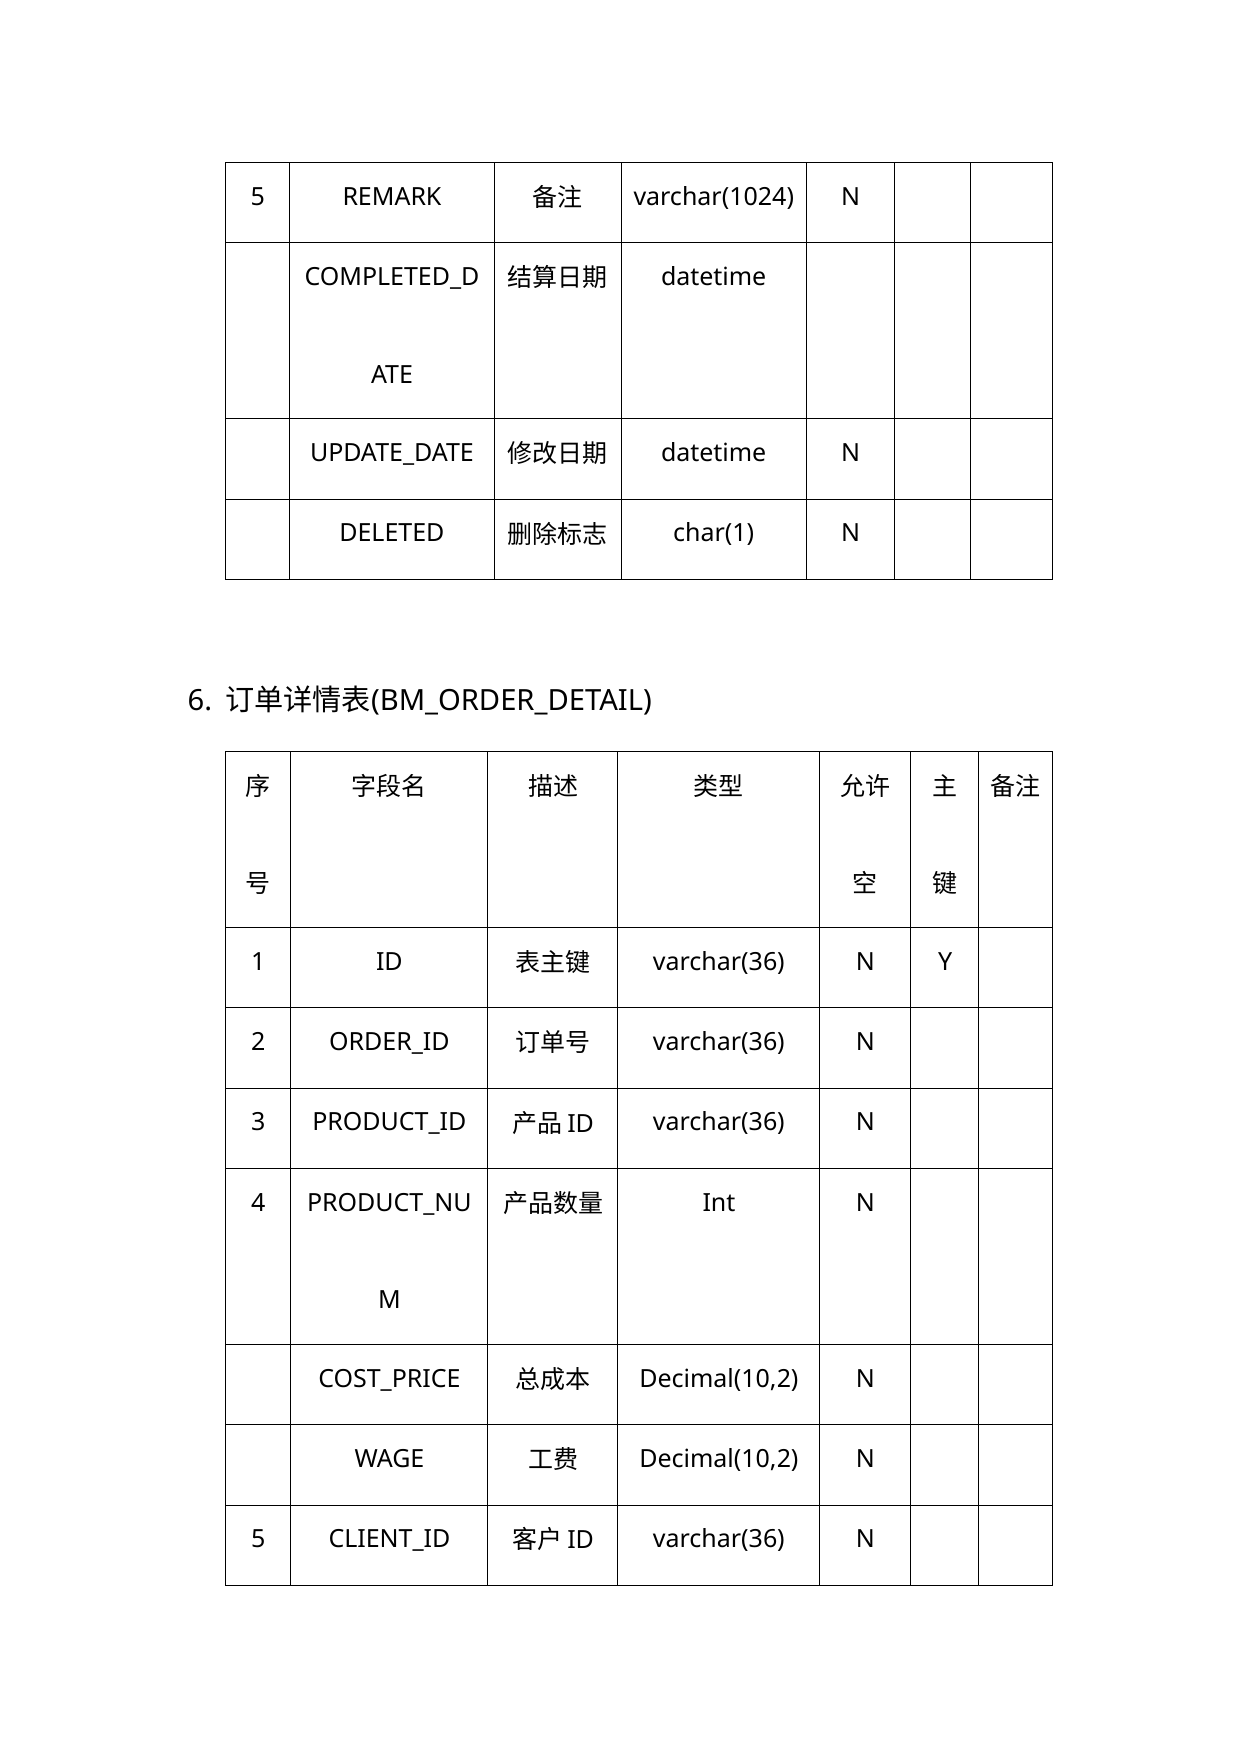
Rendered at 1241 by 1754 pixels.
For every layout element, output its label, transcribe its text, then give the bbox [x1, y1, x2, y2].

table_cell 总成本 [488, 1345, 617, 1424]
table_cell COST_PRICE [291, 1345, 487, 1424]
table_cell [971, 163, 1052, 242]
table_cell N [820, 1089, 910, 1168]
table_cell [979, 1345, 1052, 1424]
table_cell 2 [226, 1008, 290, 1088]
table_cell 表主键 [488, 928, 617, 1007]
table_cell [226, 243, 289, 418]
table_cell 5 [226, 1506, 290, 1585]
table_cell N [820, 928, 910, 1007]
table_cell N [820, 1506, 910, 1585]
table_cell [226, 1425, 290, 1504]
table_cell N [820, 1169, 910, 1344]
table_cell N [820, 1425, 910, 1504]
table_cell 产品ID [488, 1089, 617, 1168]
table_cell Decimal(10,2) [618, 1425, 819, 1504]
list 订单详情表(BM_ORDER_DETAIL) [187, 665, 1053, 730]
table_cell Y [911, 928, 978, 1007]
table_cell 产品数量 [488, 1169, 617, 1344]
table_cell datetime [622, 243, 806, 418]
table_cell [971, 243, 1052, 418]
table_cell N [807, 419, 894, 499]
table_cell [911, 1345, 978, 1424]
table_cell WAGE [291, 1425, 487, 1504]
table_cell 修改日期 [495, 419, 621, 499]
table_cell 客户ID [488, 1506, 617, 1585]
table_cell 工费 [488, 1425, 617, 1504]
table_cell 5 [226, 163, 289, 242]
table_cell 删除标志 [495, 500, 621, 579]
table_cell UPDATE_DATE [290, 419, 494, 499]
table_cell [895, 500, 970, 579]
table_cell [979, 928, 1052, 1007]
table_cell [911, 1089, 978, 1168]
table_cell varchar(36) [618, 1008, 819, 1088]
table_cell N [820, 1345, 910, 1424]
table_cell [979, 1169, 1052, 1344]
table_cell [971, 500, 1052, 579]
table_cell N [807, 500, 894, 579]
table_cell 3 [226, 1089, 290, 1168]
table_cell varchar(36) [618, 1506, 819, 1585]
table_cell PRODUCT_ID [291, 1089, 487, 1168]
table_cell [979, 1089, 1052, 1168]
table_cell [911, 1169, 978, 1344]
table_cell 订单号 [488, 1008, 617, 1088]
table_cell ID [291, 928, 487, 1007]
table_cell 结算日期 [495, 243, 621, 418]
table_header 类型 [618, 752, 819, 927]
table_cell CLIENT_ID [291, 1506, 487, 1585]
table_cell char(1) [622, 500, 806, 579]
table_cell REMARK [290, 163, 494, 242]
table_header 描述 [488, 752, 617, 927]
table_cell varchar(36) [618, 1089, 819, 1168]
table_cell [226, 419, 289, 499]
table_cell [895, 419, 970, 499]
table_cell Decimal(10,2) [618, 1345, 819, 1424]
table_cell 4 [226, 1169, 290, 1344]
table_cell varchar(36) [618, 928, 819, 1007]
table_header 允许空 [820, 752, 910, 927]
table_cell [979, 1506, 1052, 1585]
table_cell N [807, 163, 894, 242]
table_cell [971, 419, 1052, 499]
table_cell [911, 1506, 978, 1585]
table_cell varchar(1024) [622, 163, 806, 242]
table_cell ORDER_ID [291, 1008, 487, 1088]
table_cell [911, 1008, 978, 1088]
table_header 序号 [226, 752, 290, 927]
table_cell Int [618, 1169, 819, 1344]
table_cell [895, 243, 970, 418]
table_cell [807, 243, 894, 418]
table_cell N [820, 1008, 910, 1088]
table_cell DELETED [290, 500, 494, 579]
table_cell [226, 500, 289, 579]
table_cell 备注 [495, 163, 621, 242]
table_header 备注 [979, 752, 1052, 927]
table_cell [979, 1008, 1052, 1088]
table_cell PRODUCT_NUM [291, 1169, 487, 1344]
table_cell COMPLETED_DATE [290, 243, 494, 418]
table_cell 1 [226, 928, 290, 1007]
table_cell [911, 1425, 978, 1504]
table_cell [895, 163, 970, 242]
table_cell [226, 1345, 290, 1424]
table_cell datetime [622, 419, 806, 499]
table_cell [979, 1425, 1052, 1504]
table_header 主键 [911, 752, 978, 927]
table_header 字段名 [291, 752, 487, 927]
